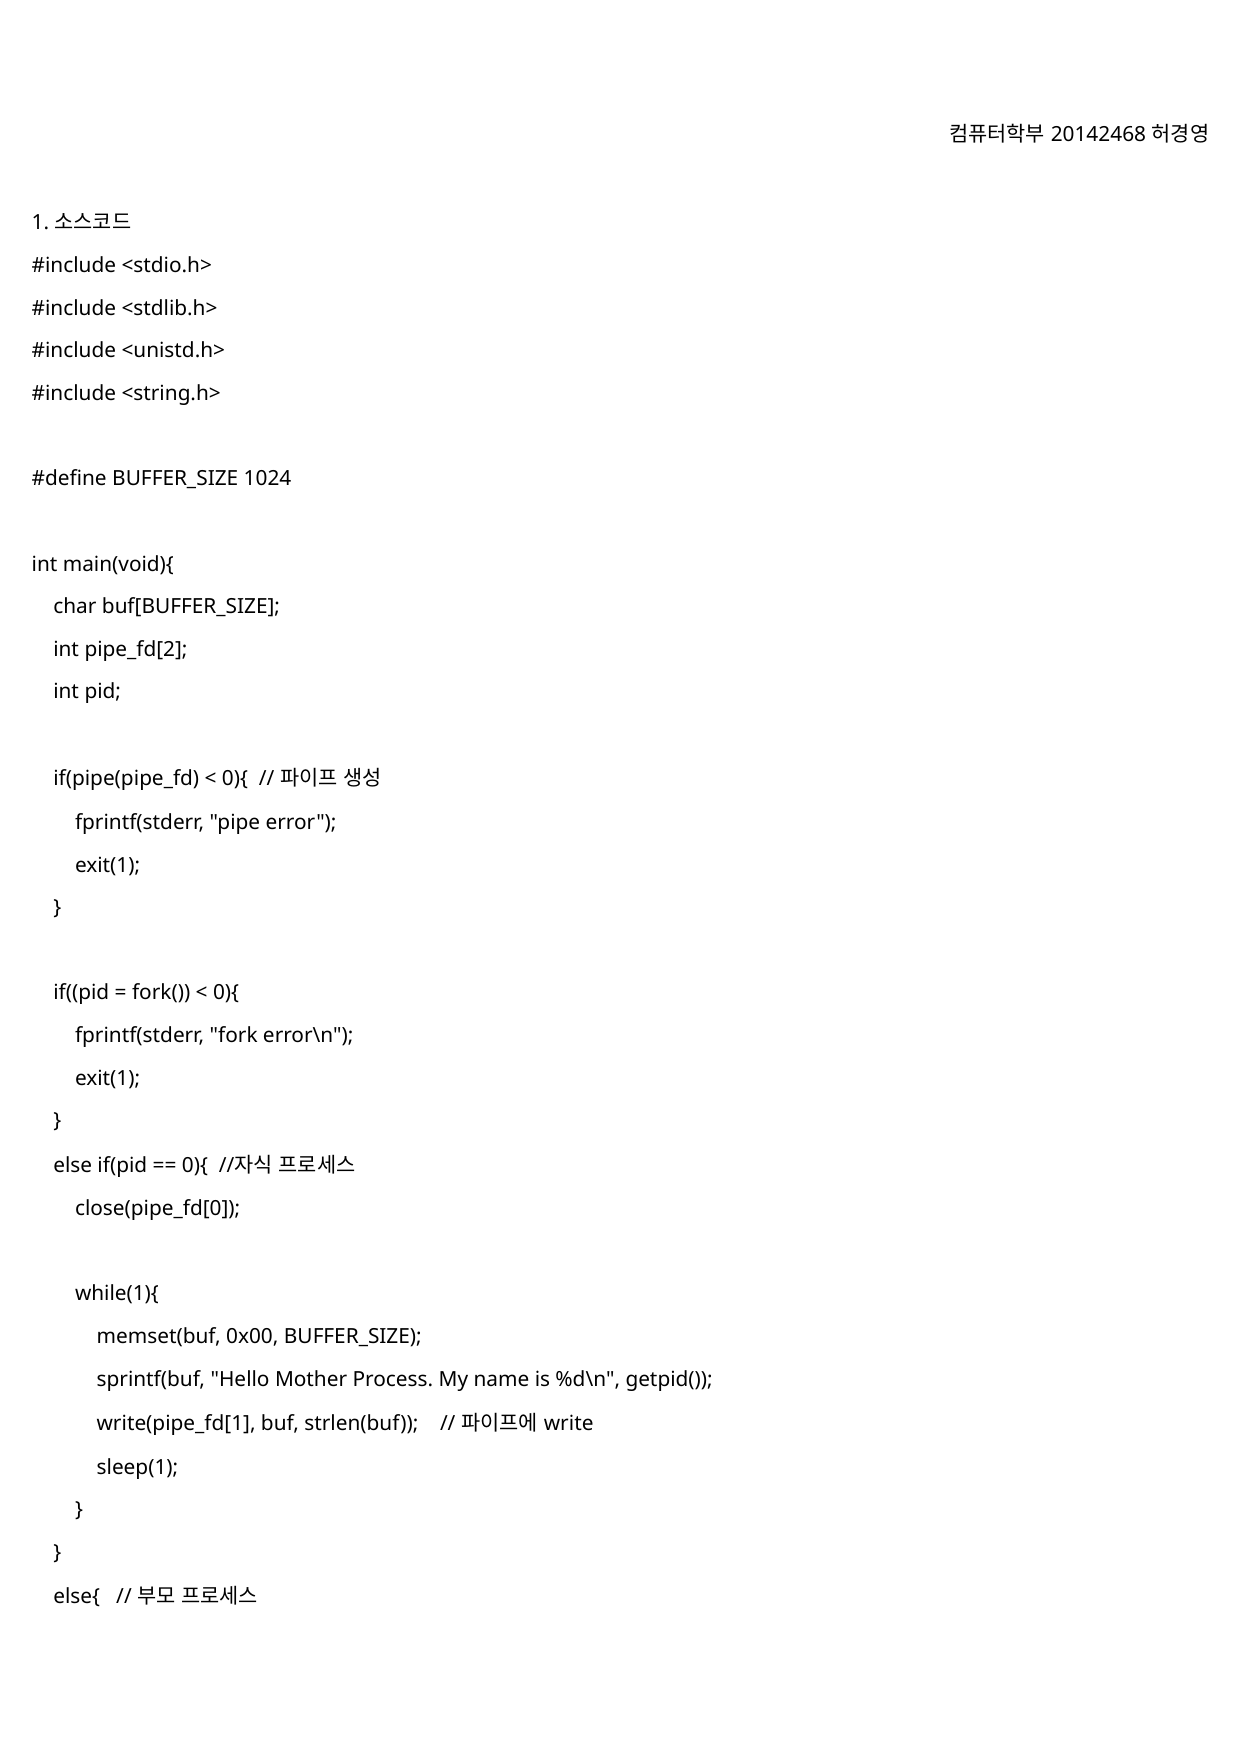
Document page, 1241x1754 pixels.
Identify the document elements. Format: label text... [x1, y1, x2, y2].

text write(pipe_fd[1], buf, strlen(buf)); // 파이프에 write [31, 1406, 1209, 1437]
text if((pid = fork()) < 0){ [31, 977, 1209, 1006]
text fprintf(stderr, "pipe error"); [31, 807, 1209, 836]
text #include <stdio.h> [31, 250, 1209, 279]
text exit(1); [31, 1063, 1209, 1091]
text while(1){ [31, 1278, 1209, 1307]
text 컴퓨터학부 20142468 허경영 [31, 117, 1209, 147]
text else if(pid == 0){ //자식 프로세스 [31, 1148, 1209, 1178]
text 1. 소스코드 [31, 205, 1209, 235]
text if(pipe(pipe_fd) < 0){ // 파이프 생성 [31, 762, 1209, 792]
text } [31, 1105, 1209, 1134]
text sleep(1); [31, 1452, 1209, 1480]
text fprintf(stderr, "fork error\n"); [31, 1020, 1209, 1048]
text int main(void){ [31, 549, 1209, 577]
text memset(buf, 0x00, BUFFER_SIZE); [31, 1321, 1209, 1349]
text close(pipe_fd[0]); [31, 1193, 1209, 1222]
text #include <unistd.h> [31, 336, 1209, 364]
text int pid; [31, 676, 1209, 705]
text #define BUFFER_SIZE 1024 [31, 463, 1209, 492]
text int pipe_fd[2]; [31, 634, 1209, 662]
text } [31, 892, 1209, 921]
text #include <string.h> [31, 378, 1209, 407]
text char buf[BUFFER_SIZE]; [31, 591, 1209, 620]
text sprintf(buf, "Hello Mother Process. My name is %d\n", getpid()); [31, 1364, 1209, 1392]
text } [31, 1537, 1209, 1565]
text } [31, 1494, 1209, 1523]
text else{ // 부모 프로세스 [31, 1579, 1209, 1610]
text exit(1); [31, 850, 1209, 878]
text #include <stdlib.h> [31, 293, 1209, 321]
